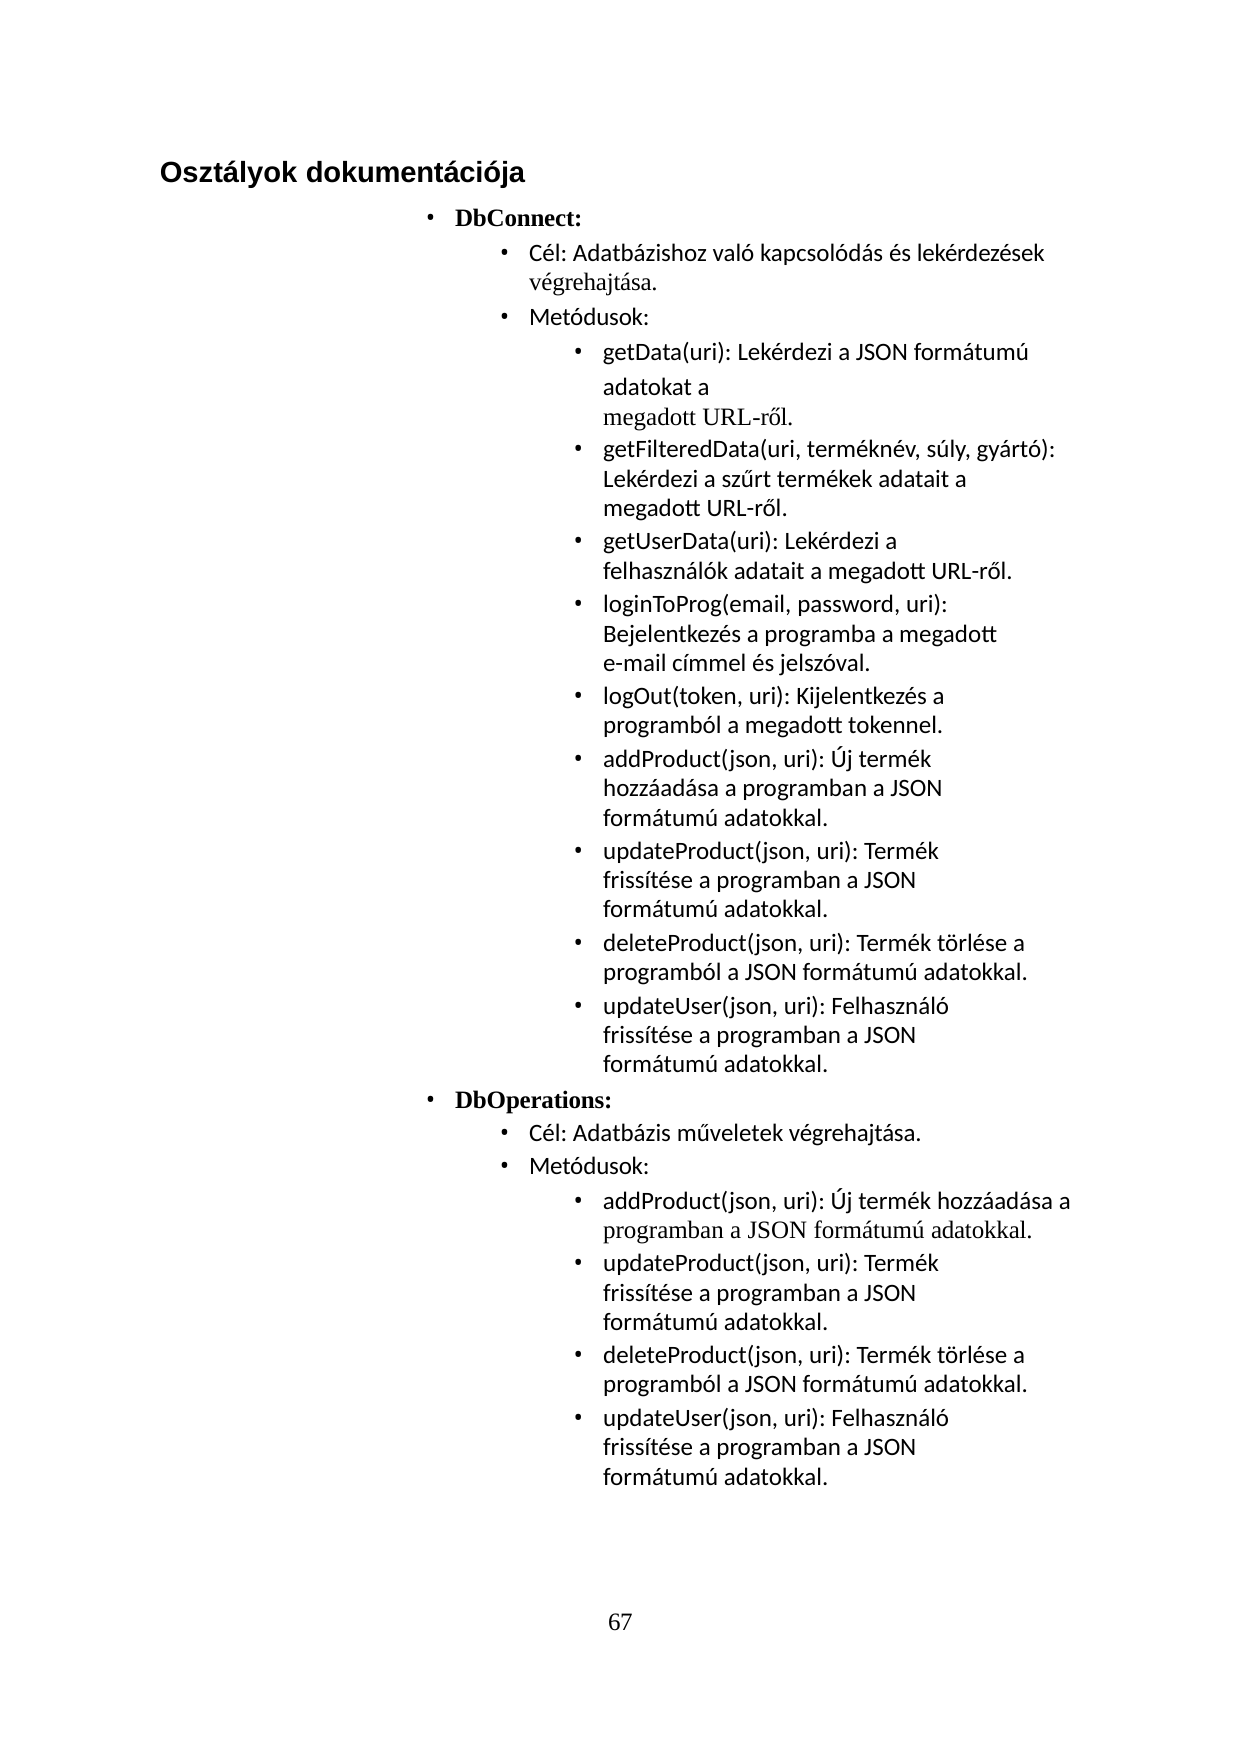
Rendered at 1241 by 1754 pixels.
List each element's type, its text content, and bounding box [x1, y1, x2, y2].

subtitle Osztályok dokumentációja [159, 156, 1093, 189]
list Cél: Adatbázis műveletek végrehajtása. [499, 1115, 1093, 1148]
list deleteProduct(json, uri): Termék törlése a programból a JSON formátumú adatokkal. [573, 926, 1054, 987]
list loginToProg(email, password, uri): Bejelentkezés a programba a megadott e-mail címmel és jelszóval. [573, 587, 1013, 677]
text megadott URL-ről. [603, 403, 1093, 431]
subtitle DbConnect: [426, 197, 1093, 233]
list Cél: Adatbázishoz való kapcsolódás és lekérdezések [499, 233, 1093, 268]
list Metódusok: [499, 297, 1093, 332]
list addProduct(json, uri): Új termék hozzáadása a [573, 1181, 1093, 1216]
subtitle DbOperations: [426, 1079, 1093, 1115]
list logOut(token, uri): Kijelentkezés a programból a megadott tokennel. [573, 679, 988, 740]
list updateUser(json, uri): Felhasználó frissítése a programban a JSON formátumú adatokkal. [573, 1401, 957, 1491]
list getFilteredData(uri, terméknév, súly, gyártó): Lekérdezi a szűrt termékek adatait a megadott URL-ről. [573, 432, 1057, 522]
list deleteProduct(json, uri): Termék törlése a programból a JSON formátumú adatokkal. [573, 1338, 1054, 1399]
text végrehajtása. [529, 268, 1093, 296]
list addProduct(json, uri): Új termék hozzáadása a programban a JSON formátumú adatokkal. [573, 742, 963, 832]
text programban a JSON formátumú adatokkal. [603, 1216, 1093, 1244]
list getUserData(uri): Lekérdezi a felhasználók adatait a megadott URL-ről. [573, 524, 1021, 585]
list updateProduct(json, uri): Termék frissítése a programban a JSON formátumú adatokkal. [573, 1246, 943, 1336]
list updateProduct(json, uri): Termék frissítése a programban a JSON formátumú adatokkal. [573, 834, 943, 924]
list updateUser(json, uri): Felhasználó frissítése a programban a JSON formátumú adatokkal. [573, 989, 957, 1079]
list Metódusok: [499, 1148, 1093, 1181]
list getData(uri): Lekérdezi a JSON formátumú adatokat a [573, 332, 1093, 403]
